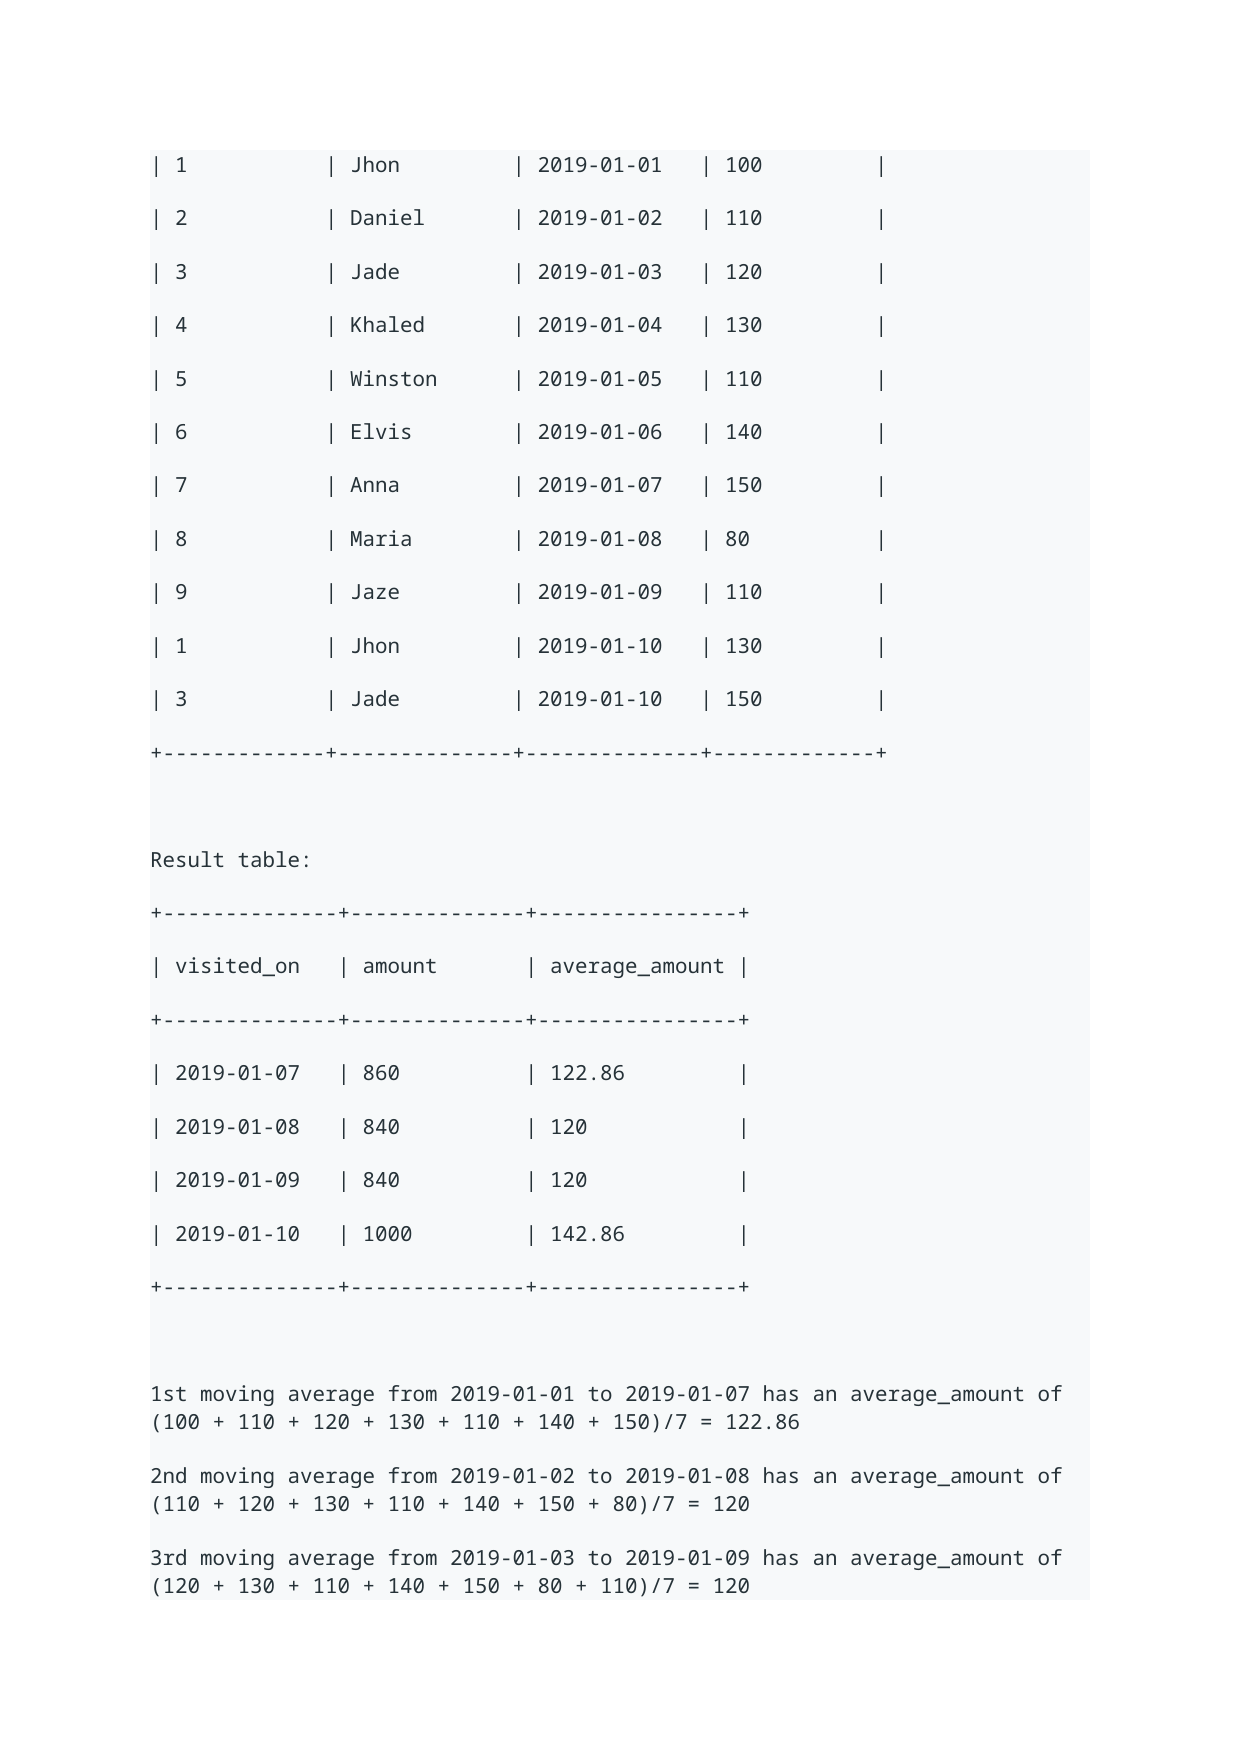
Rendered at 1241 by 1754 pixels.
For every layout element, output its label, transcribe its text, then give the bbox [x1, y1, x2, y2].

text | 2019-01-10 | 1000 | 142.86 | [150, 1219, 1090, 1247]
text | 5 | Winston | 2019-01-05 | 110 | [150, 364, 1090, 392]
text 2nd moving average from 2019-01-02 to 2019-01-08 has an average_amount of (110 + 120 + 130 + 110 + 140 + 150 + 80)/7 = 120 [150, 1461, 1090, 1518]
text +--------------+--------------+----------------+ [150, 898, 1090, 927]
text | 2019-01-09 | 840 | 120 | [150, 1165, 1090, 1194]
text | 8 | Maria | 2019-01-08 | 80 | [150, 524, 1090, 552]
text | visited_on | amount | average_amount | [150, 952, 1090, 980]
text | 1 | Jhon | 2019-01-10 | 130 | [150, 631, 1090, 659]
text | 4 | Khaled | 2019-01-04 | 130 | [150, 310, 1090, 339]
text +-------------+--------------+--------------+-------------+ [150, 738, 1090, 766]
text | 6 | Elvis | 2019-01-06 | 140 | [150, 417, 1090, 446]
text 3rd moving average from 2019-01-03 to 2019-01-09 has an average_amount of (120 + 130 + 110 + 140 + 150 + 80 + 110)/7 = 120 [150, 1543, 1090, 1600]
text | 3 | Jade | 2019-01-10 | 150 | [150, 684, 1090, 713]
text | 2019-01-07 | 860 | 122.86 | [150, 1058, 1090, 1087]
text | 3 | Jade | 2019-01-03 | 120 | [150, 257, 1090, 285]
text | 7 | Anna | 2019-01-07 | 150 | [150, 471, 1090, 499]
text | 1 | Jhon | 2019-01-01 | 100 | [150, 150, 1090, 178]
text Result table: [150, 845, 1090, 873]
text | 9 | Jaze | 2019-01-09 | 110 | [150, 577, 1090, 606]
text +--------------+--------------+----------------+ [150, 1005, 1090, 1033]
text 1st moving average from 2019-01-01 to 2019-01-07 has an average_amount of (100 + 110 + 120 + 130 + 110 + 140 + 150)/7 = 122.86 [150, 1379, 1090, 1436]
text | 2019-01-08 | 840 | 120 | [150, 1112, 1090, 1140]
text +--------------+--------------+----------------+ [150, 1272, 1090, 1301]
text | 2 | Daniel | 2019-01-02 | 110 | [150, 203, 1090, 232]
